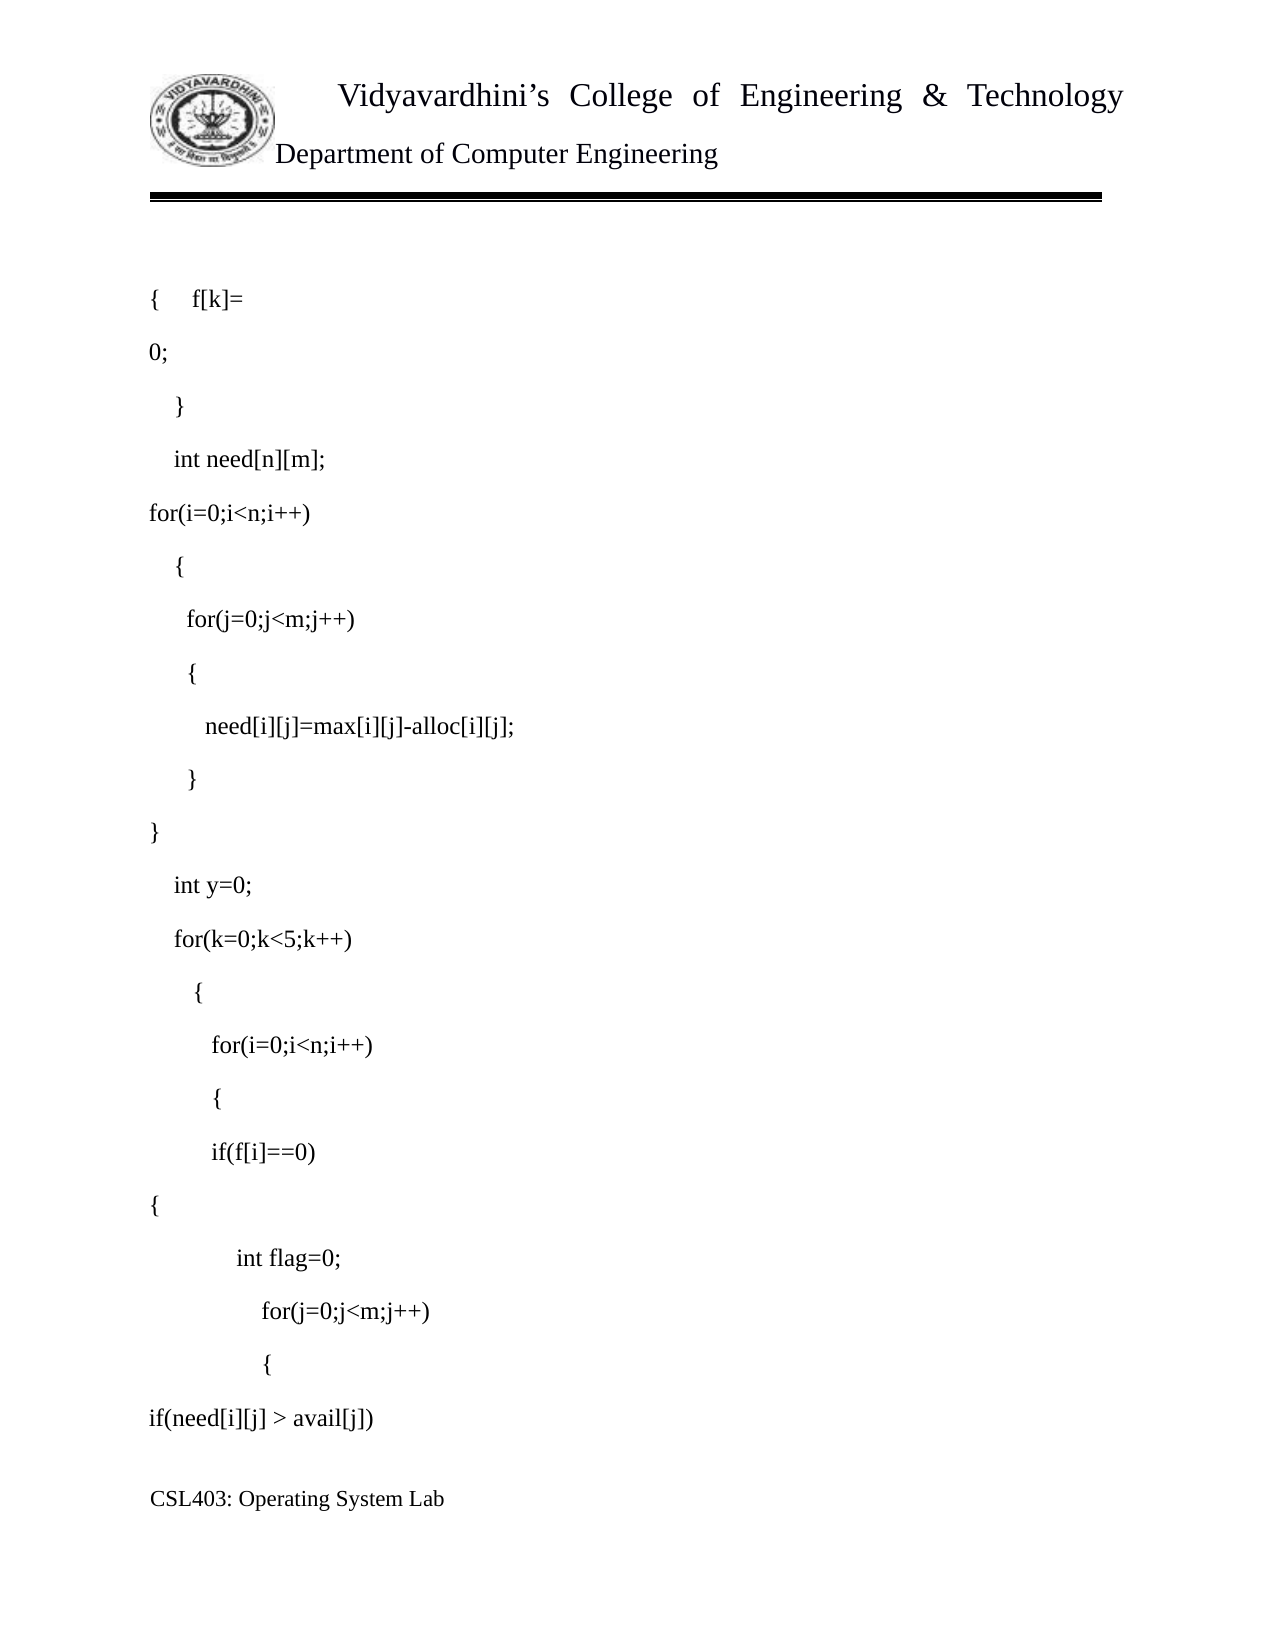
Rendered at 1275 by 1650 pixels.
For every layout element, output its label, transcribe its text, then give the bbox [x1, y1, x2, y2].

text for(j=0;j<m;j++) [148, 1296, 1124, 1325]
text int need[n][m]; for(i=0;i<n;i++) [148, 444, 495, 526]
text for(j=0;j<m;j++) [148, 604, 1124, 633]
text int y=0; [148, 871, 1124, 899]
text if(need[i][j] > avail[j]) [148, 1403, 1124, 1432]
text int flag=0; [148, 1243, 1124, 1272]
text { [148, 551, 1124, 580]
text { [148, 1083, 1124, 1112]
text { [148, 1349, 1124, 1378]
text for(i=0;i<n;i++) [148, 1030, 1124, 1059]
text } } [148, 764, 218, 846]
text { f[k]=0; [148, 231, 251, 366]
text { [148, 658, 1124, 686]
picture [150, 74, 275, 167]
text for(k=0;k<5;k++) [148, 924, 1124, 952]
text if(f[i]==0) { [148, 1137, 335, 1218]
text { [148, 977, 1124, 1006]
text } [148, 391, 1124, 420]
text need[i][j]=max[i][j]-alloc[i][j]; [148, 711, 1124, 739]
